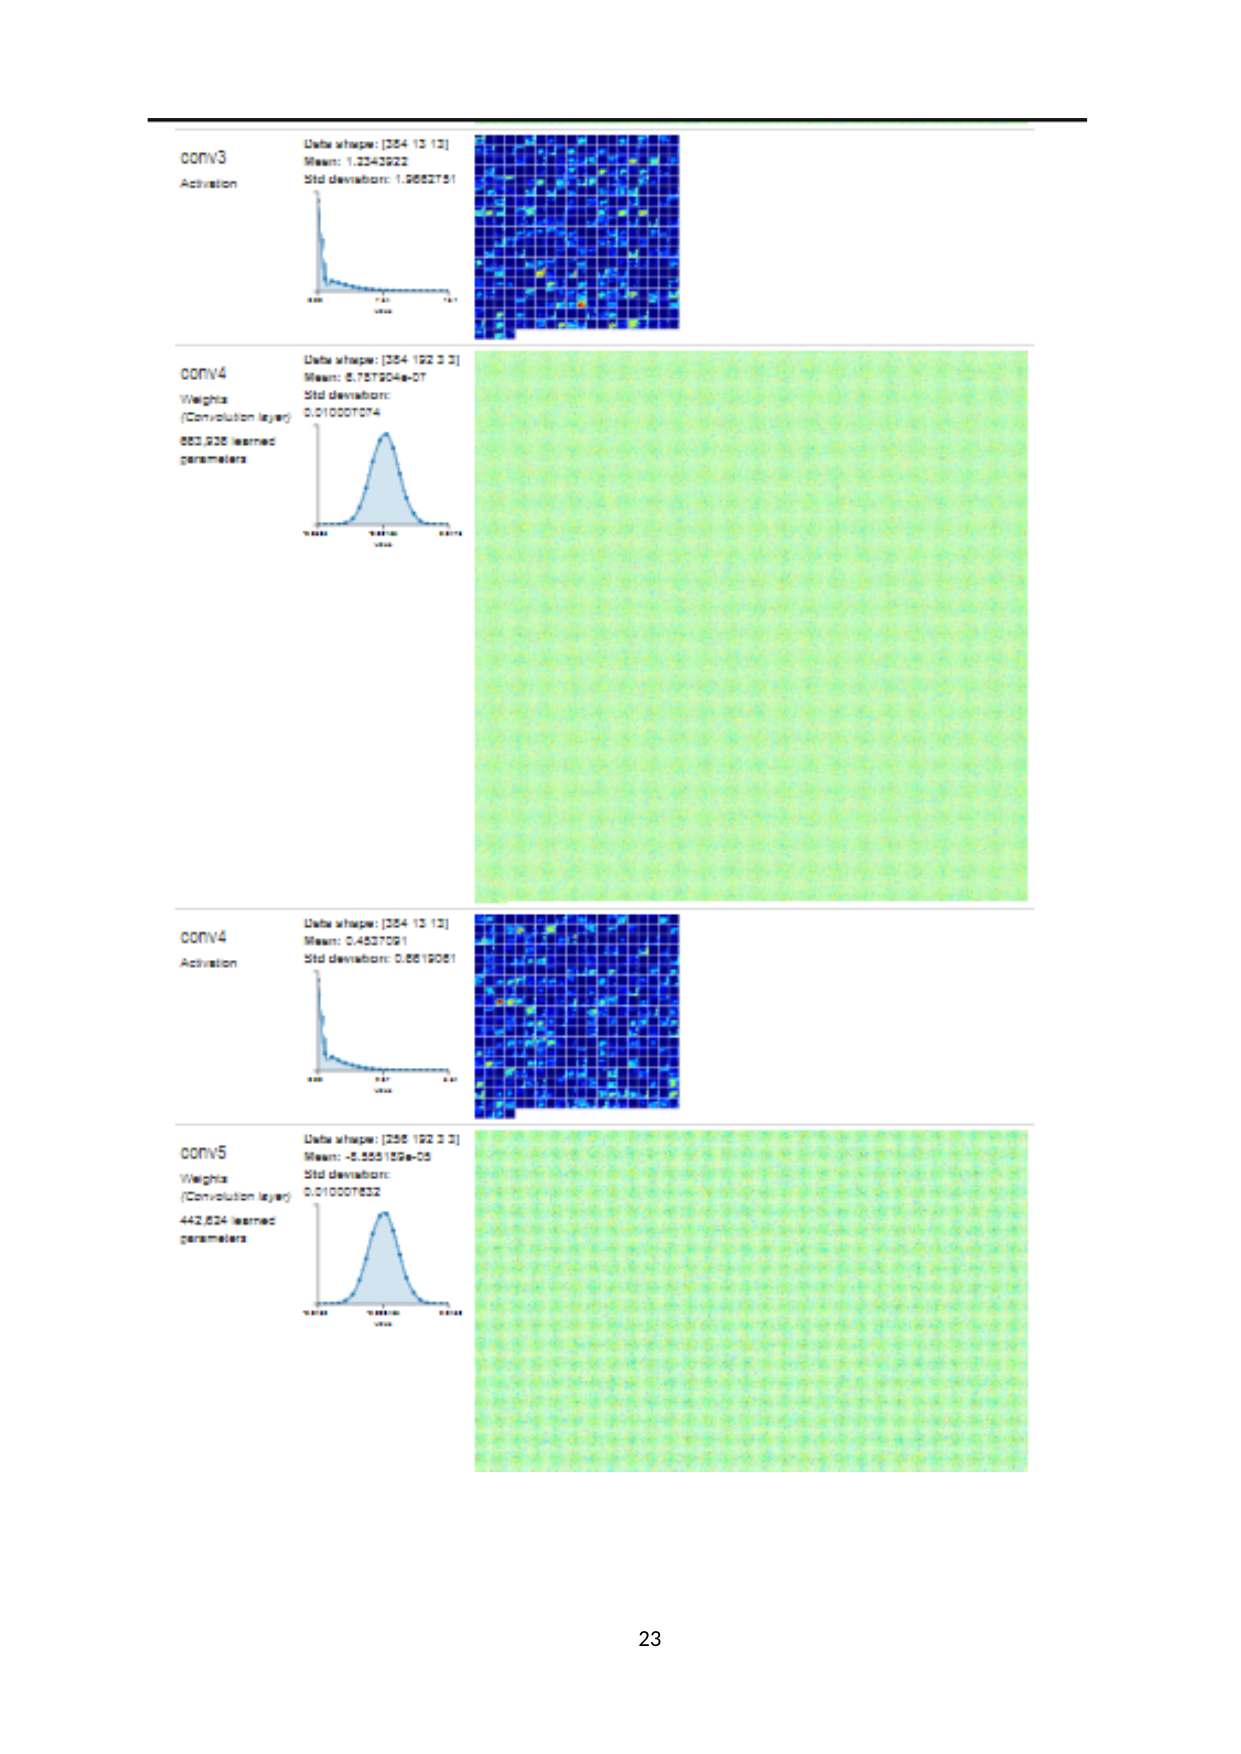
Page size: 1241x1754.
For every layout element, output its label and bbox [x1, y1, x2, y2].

picture [147, 118, 1088, 1472]
